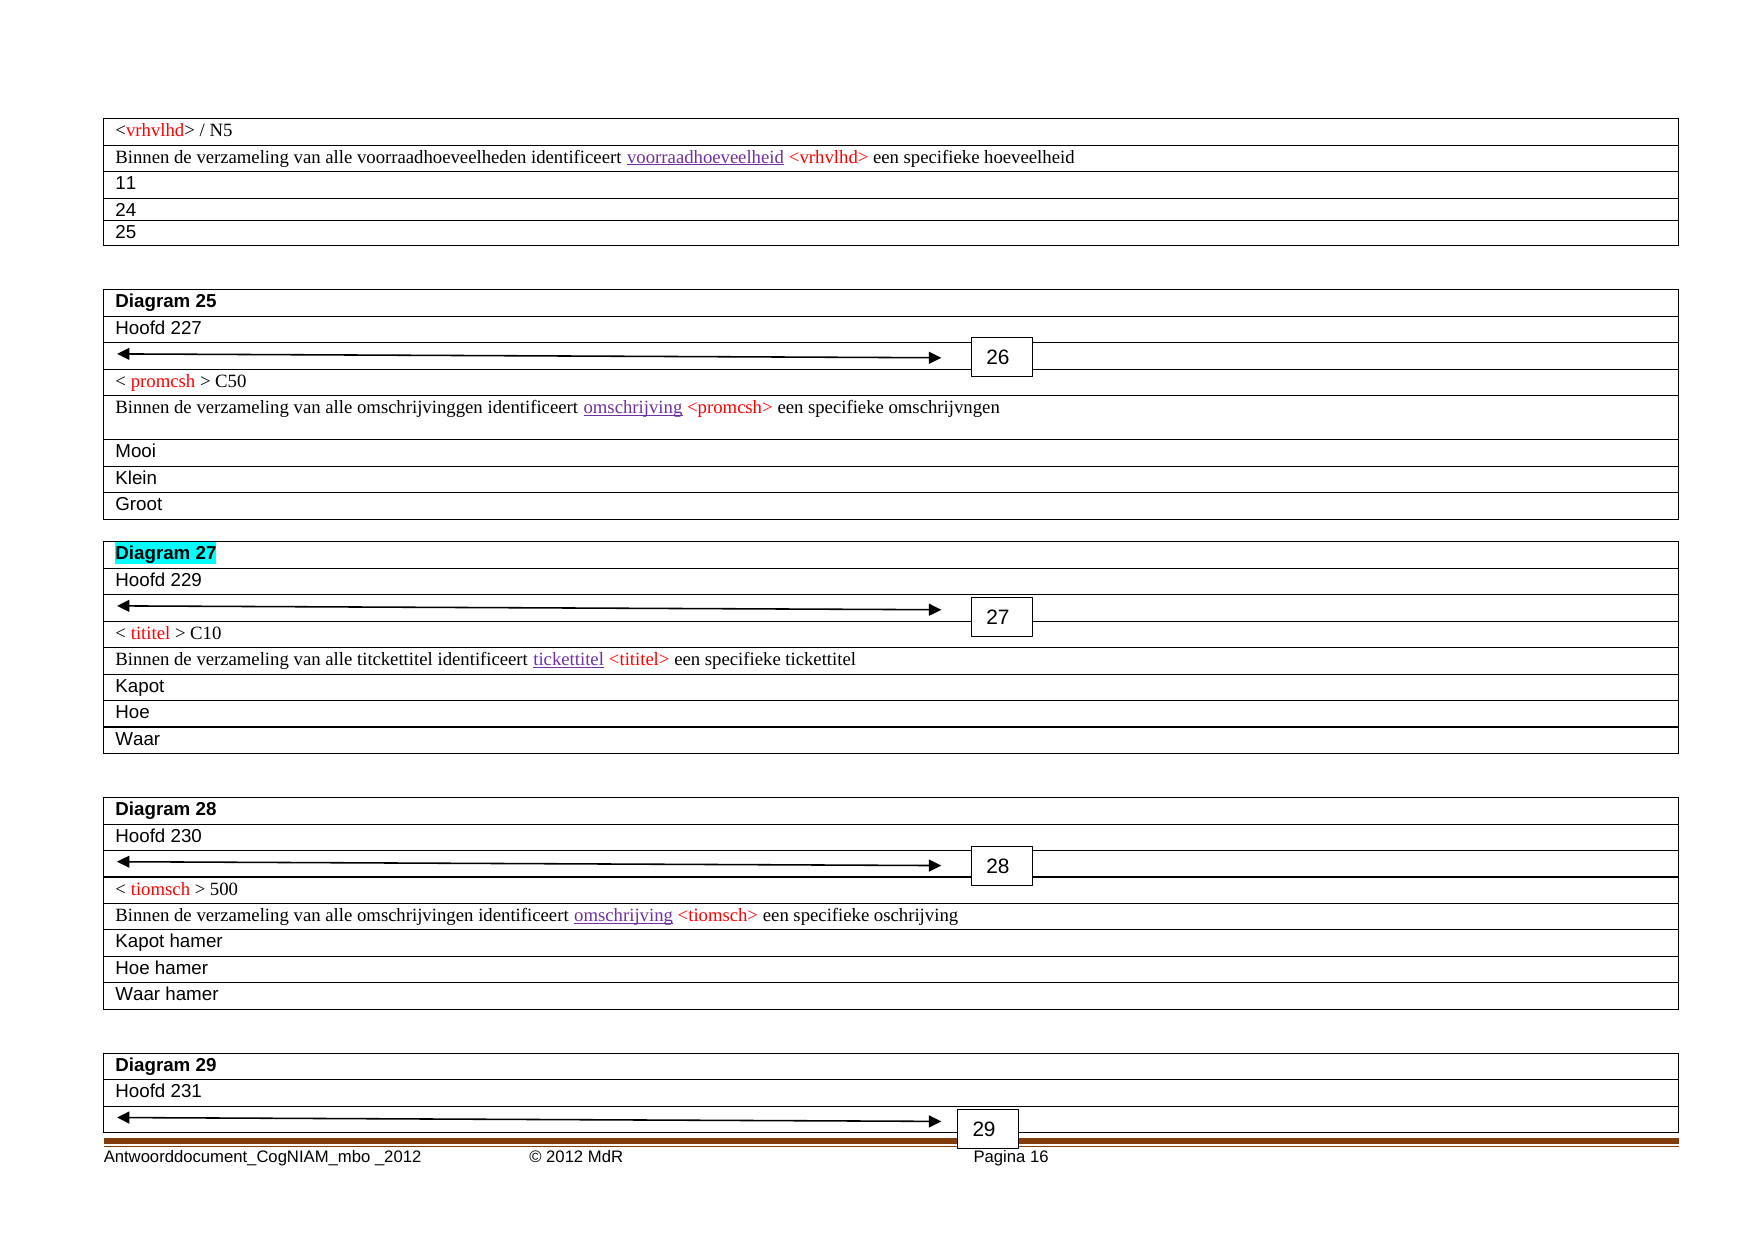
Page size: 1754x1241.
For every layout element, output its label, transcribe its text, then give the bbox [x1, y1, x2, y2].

table_cell < tititel > C10 [104, 622, 1678, 647]
table_cell Kapot [104, 675, 1678, 700]
table_cell Waar [104, 728, 1678, 753]
table_cell Hoofd 229 [104, 569, 1678, 594]
table_cell Hoe [104, 701, 1678, 726]
table_cell Hoe hamer [104, 957, 1678, 982]
table_cell [104, 1107, 1678, 1132]
table_cell [104, 595, 1678, 621]
table_header Diagram 27 [104, 542, 1678, 568]
table_cell Binnen de verzameling van alle voorraadhoeveelheden identificeert voorraadhoeveelheid <vrhvlhd> een specifieke hoeveelheid [104, 146, 1678, 171]
table_cell Hoofd 231 [104, 1080, 1678, 1106]
table_cell [1033, 343, 1678, 368]
table_cell Hoofd 230 [104, 825, 1678, 850]
table_header Diagram 29 [104, 1054, 1678, 1079]
table_cell Groot [104, 493, 1678, 518]
table_cell Waar hamer [104, 983, 1678, 1009]
table_cell 24 [104, 199, 1678, 220]
table_cell Hoofd 227 [104, 317, 1678, 342]
table_cell < tiomsch > 500 [104, 878, 1678, 903]
table_cell <vrhvlhd> / N5 [104, 119, 1678, 144]
table_cell Klein [104, 467, 1678, 492]
table_cell 25 [104, 221, 1678, 245]
table_header Diagram 28 [104, 798, 1678, 823]
table_cell Mooi [104, 440, 1678, 466]
table_header Diagram 25 [104, 290, 1678, 316]
table_cell Binnen de verzameling van alle omschrijvingen identificeert omschrijving <tiomsch> een specifieke oschrijving [104, 904, 1678, 929]
table_cell [104, 343, 971, 368]
table_cell < promcsh > C50 [104, 370, 1678, 395]
table_cell Binnen de verzameling van alle titckettitel identificeert tickettitel <tititel> een specifieke tickettitel [104, 648, 1678, 673]
table_cell 11 [104, 172, 1678, 197]
table_cell Kapot hamer [104, 930, 1678, 956]
table_cell Binnen de verzameling van alle omschrijvinggen identificeert omschrijving <promcsh> een specifieke omschrijvngen [104, 396, 1678, 439]
table_cell [1033, 851, 1678, 876]
table_cell [104, 851, 971, 876]
